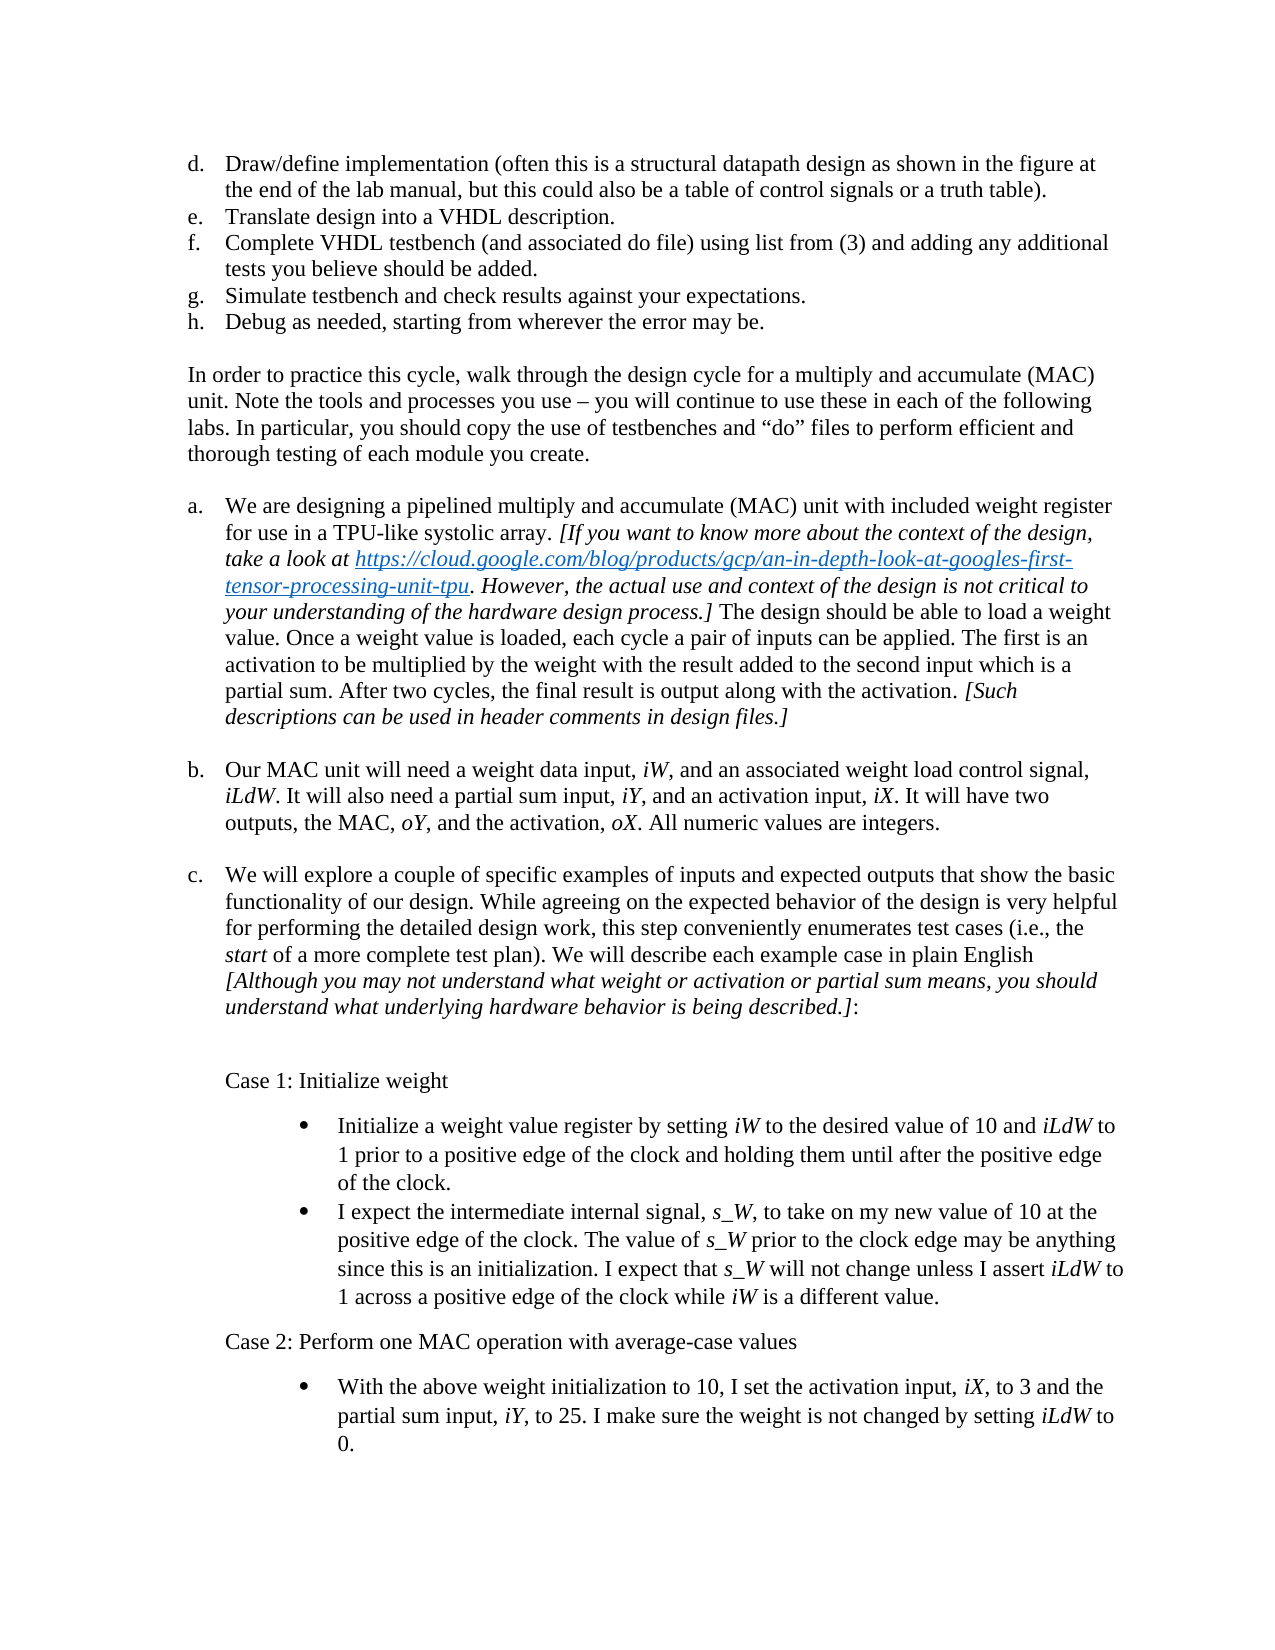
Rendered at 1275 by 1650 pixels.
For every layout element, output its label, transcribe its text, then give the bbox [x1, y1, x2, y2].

list Draw/define implementation (often this is a structural datapath design as shown in the figure at the end of the lab manual, but this could also be a table of control signals or a truth table). [187, 150, 1125, 203]
list Complete VHDL testbench (and associated do file) using list from (3) and adding any additional tests you believe should be added. [187, 229, 1125, 282]
list I expect the intermediate internal signal, s_W, to take on my new value of 10 at the positive edge of the clock. The value of s_W prior to the clock edge may be anything since this is an initialization. I expect that s_W will not change unless I assert iLdW to 1 across a positive edge of the clock while iW is a different value. [300, 1198, 1125, 1309]
text Case 1: Initialize weight [225, 1067, 1125, 1094]
list Simulate testbench and check results against your expectations. [187, 282, 1125, 308]
list With the above weight initialization to 10, I set the activation input, iX, to 3 and the partial sum input, iY, to 25. I make sure the weight is not changed by setting iLdW to 0. [300, 1373, 1125, 1457]
list Translate design into a VHDL description. [187, 203, 1125, 229]
list Debug as needed, starting from wherever the error may be. [187, 308, 1125, 334]
list We will explore a couple of specific examples of inputs and expected outputs that show the basic functionality of our design. While agreeing on the expected behavior of the design is very helpful for performing the detailed design work, this step conveniently enumerates test cases (i.e., the start of a more complete test plan). We will describe each example case in plain English [Although you may not understand what weight or activation or partial sum means, you should understand what underlying hardware behavior is being described.]: [187, 862, 1125, 1020]
list We are designing a pipelined multiply and accumulate (MAC) unit with included weight register for use in a TPU-like systolic array. [If you want to know more about the context of the design, take a look at https://cloud.google.com/blog/products/gcp/an-in-depth-look-at-googles-first-tensor-processing-unit-tpu. However, the actual use and context of the design is not critical to your understanding of the hardware design process.] The design should be able to load a weight value. Once a weight value is loaded, each cycle a pair of inputs can be applied. The first is an activation to be multiplied by the weight with the result added to the second input which is a partial sum. After two cycles, the final result is output along with the activation. [Such descriptions can be used in header comments in design files.] [187, 493, 1125, 730]
list Our MAC unit will need a weight data input, iW, and an associated weight load control signal, iLdW. It will also need a partial sum input, iY, and an activation input, iX. It will have two outputs, the MAC, oY, and the activation, oX. All numeric values are integers. [187, 756, 1125, 835]
list Initialize a weight value register by setting iW to the desired value of 10 and iLdW to 1 prior to a positive edge of the clock and holding them until after the positive edge of the clock. [300, 1112, 1125, 1196]
list In order to practice this cycle, walk through the design cycle for a multiply and accumulate (MAC) unit. Note the tools and processes you use – you will continue to use these in each of the following labs. In particular, you should copy the use of testbenches and “do” files to perform efficient and thorough testing of each module you create. [187, 361, 1125, 466]
text Case 2: Perform one MAC operation with average-case values [225, 1328, 1125, 1354]
